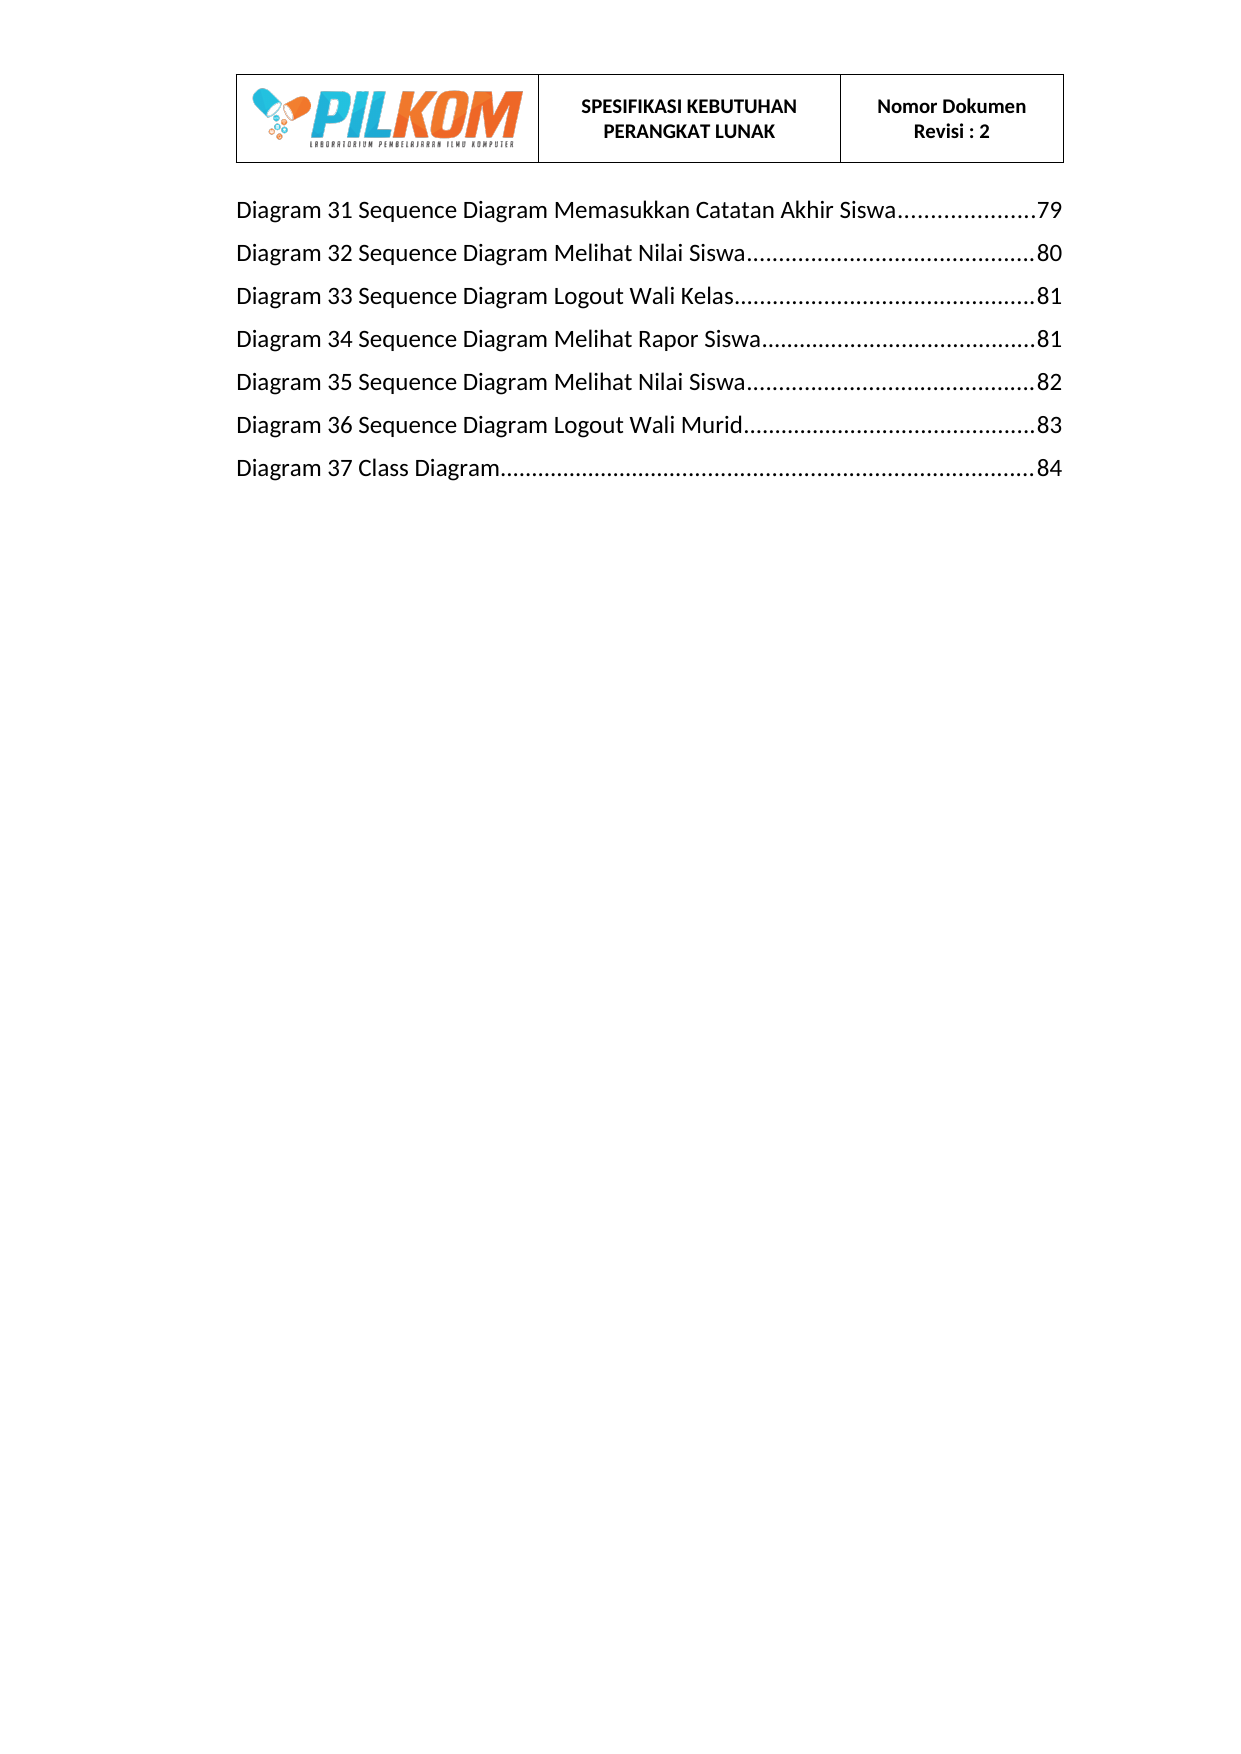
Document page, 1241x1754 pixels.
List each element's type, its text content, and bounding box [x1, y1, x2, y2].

text Diagram 36 Sequence Diagram Logout Wali Murid 83 [236, 409, 1063, 439]
text Diagram 34 Sequence Diagram Melihat Rapor Siswa 81 [236, 323, 1063, 353]
text Diagram 35 Sequence Diagram Melihat Nilai Siswa 82 [236, 366, 1063, 396]
text Diagram 33 Sequence Diagram Logout Wali Kelas 81 [236, 280, 1063, 310]
text Diagram 31 Sequence Diagram Memasukkan Catatan Akhir Siswa 79 [236, 194, 1063, 224]
text Diagram 37 Class Diagram 84 [236, 452, 1063, 482]
picture [247, 85, 527, 152]
text Diagram 32 Sequence Diagram Melihat Nilai Siswa 80 [236, 237, 1063, 267]
